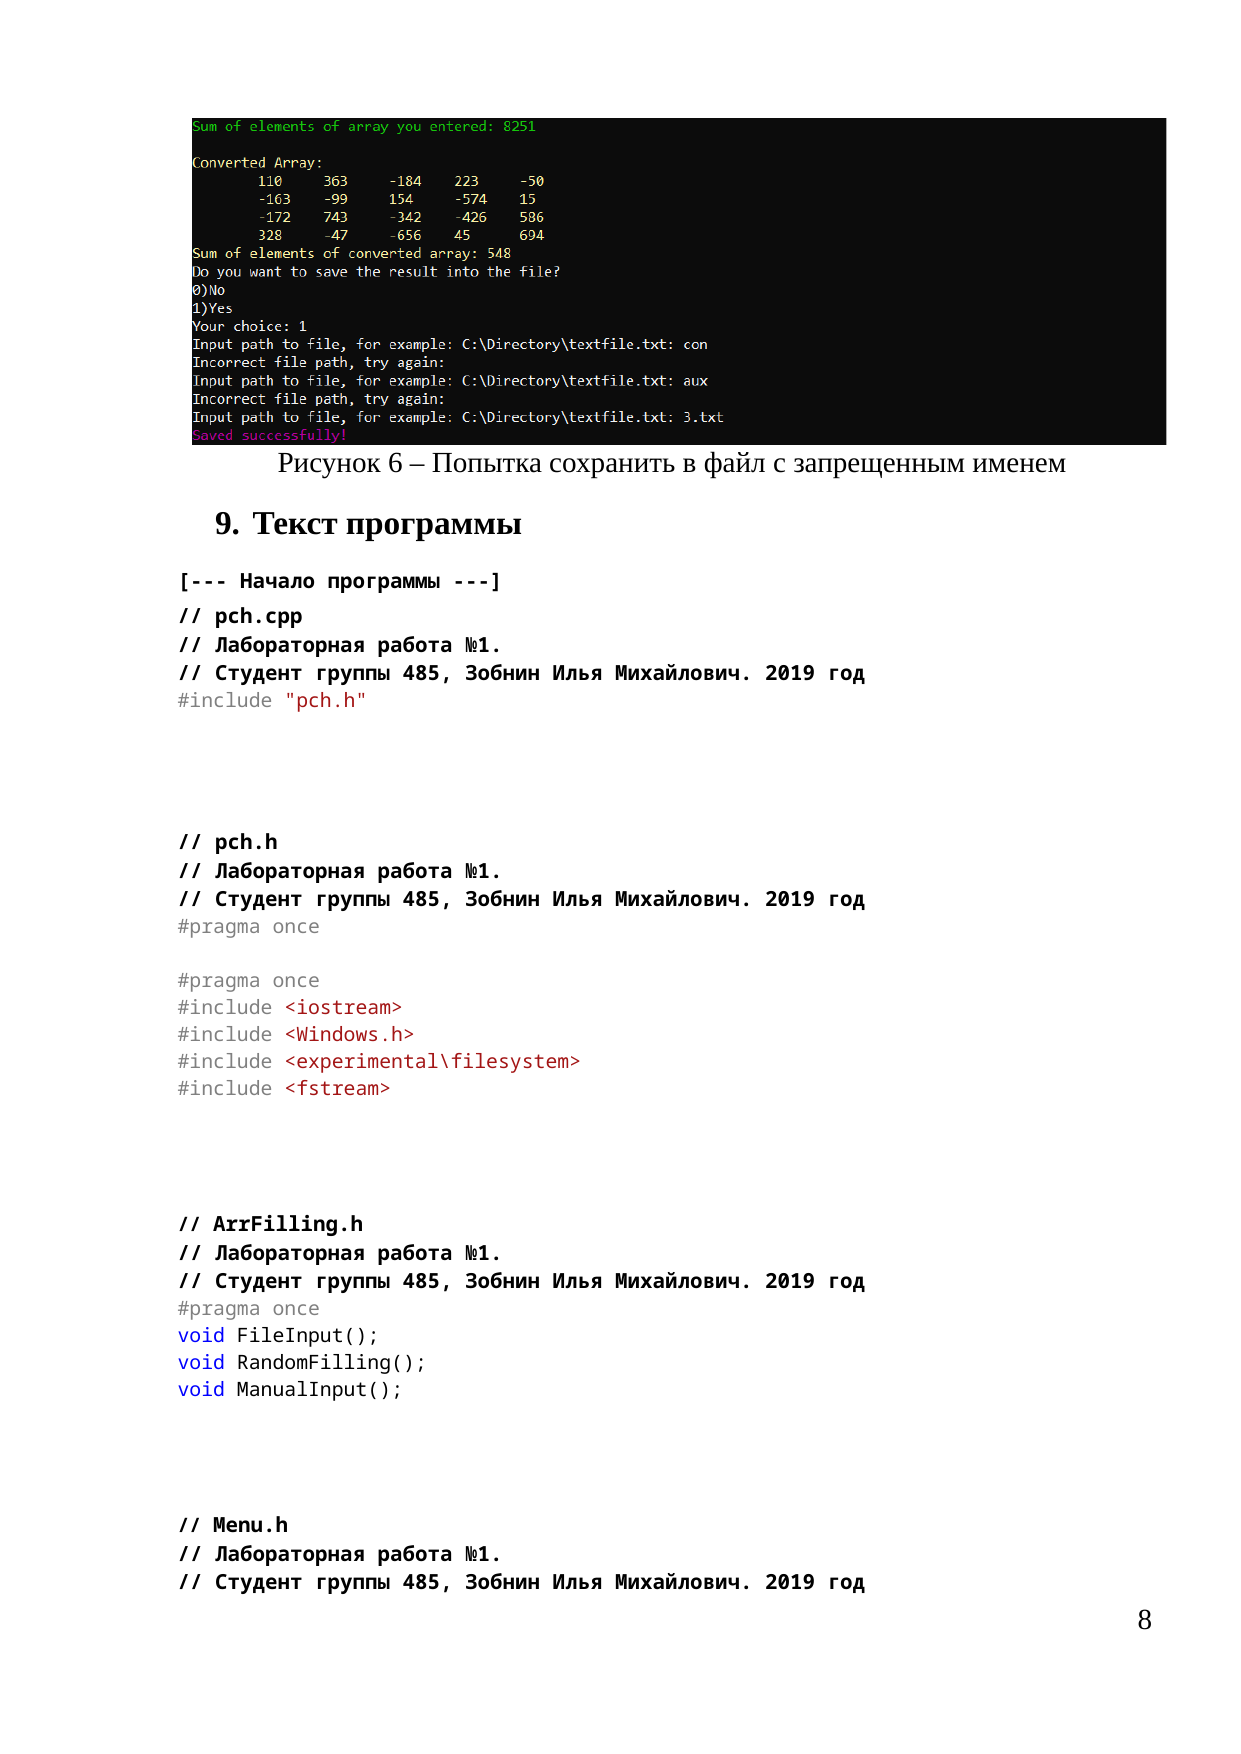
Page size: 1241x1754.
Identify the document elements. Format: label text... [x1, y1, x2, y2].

text // Menu.h [177, 1511, 1152, 1539]
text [177, 1567, 1152, 1596]
text #include "pch.h" [177, 687, 1152, 713]
subtitle Текст программы [215, 503, 1152, 542]
text // Лабораторная работа №1. [177, 1238, 1152, 1266]
text void RandomFilling(); [177, 1349, 1152, 1376]
text // pch.h [177, 827, 1152, 856]
text // Лабораторная работа №1. [177, 856, 1152, 884]
text #include <Windows.h> [177, 1021, 1152, 1047]
text // Студент группы 485, Зобнин Илья Михайлович. 2019 год [177, 884, 1152, 913]
text // pch.cpp [177, 601, 1152, 630]
text #include <fstream> [177, 1074, 1152, 1101]
text // Студент группы 485, Зобнин Илья Михайлович. 2019 год [177, 658, 1152, 687]
text void FileInput(); [177, 1322, 1152, 1349]
text // Студент группы 485, Зобнин Илья Михайлович. 2019 год [177, 1266, 1152, 1295]
text #pragma once [177, 913, 1152, 939]
subtitle [--- Начало программы ---] [177, 567, 1152, 595]
text // ArrFilling.h [177, 1209, 1152, 1238]
text void ManualInput(); [177, 1376, 1152, 1403]
text // Лабораторная работа №1. [177, 1539, 1152, 1567]
picture [192, 118, 1167, 445]
text #pragma once [177, 967, 1152, 993]
text #pragma once [177, 1295, 1152, 1322]
text // Лабораторная работа №1. [177, 630, 1152, 658]
text #include <iostream> [177, 993, 1152, 1021]
text Рисунок 6 – Попытка сохранить в файл с запрещенным именем [177, 445, 1152, 478]
text #include <experimental\filesystem> [177, 1047, 1152, 1074]
